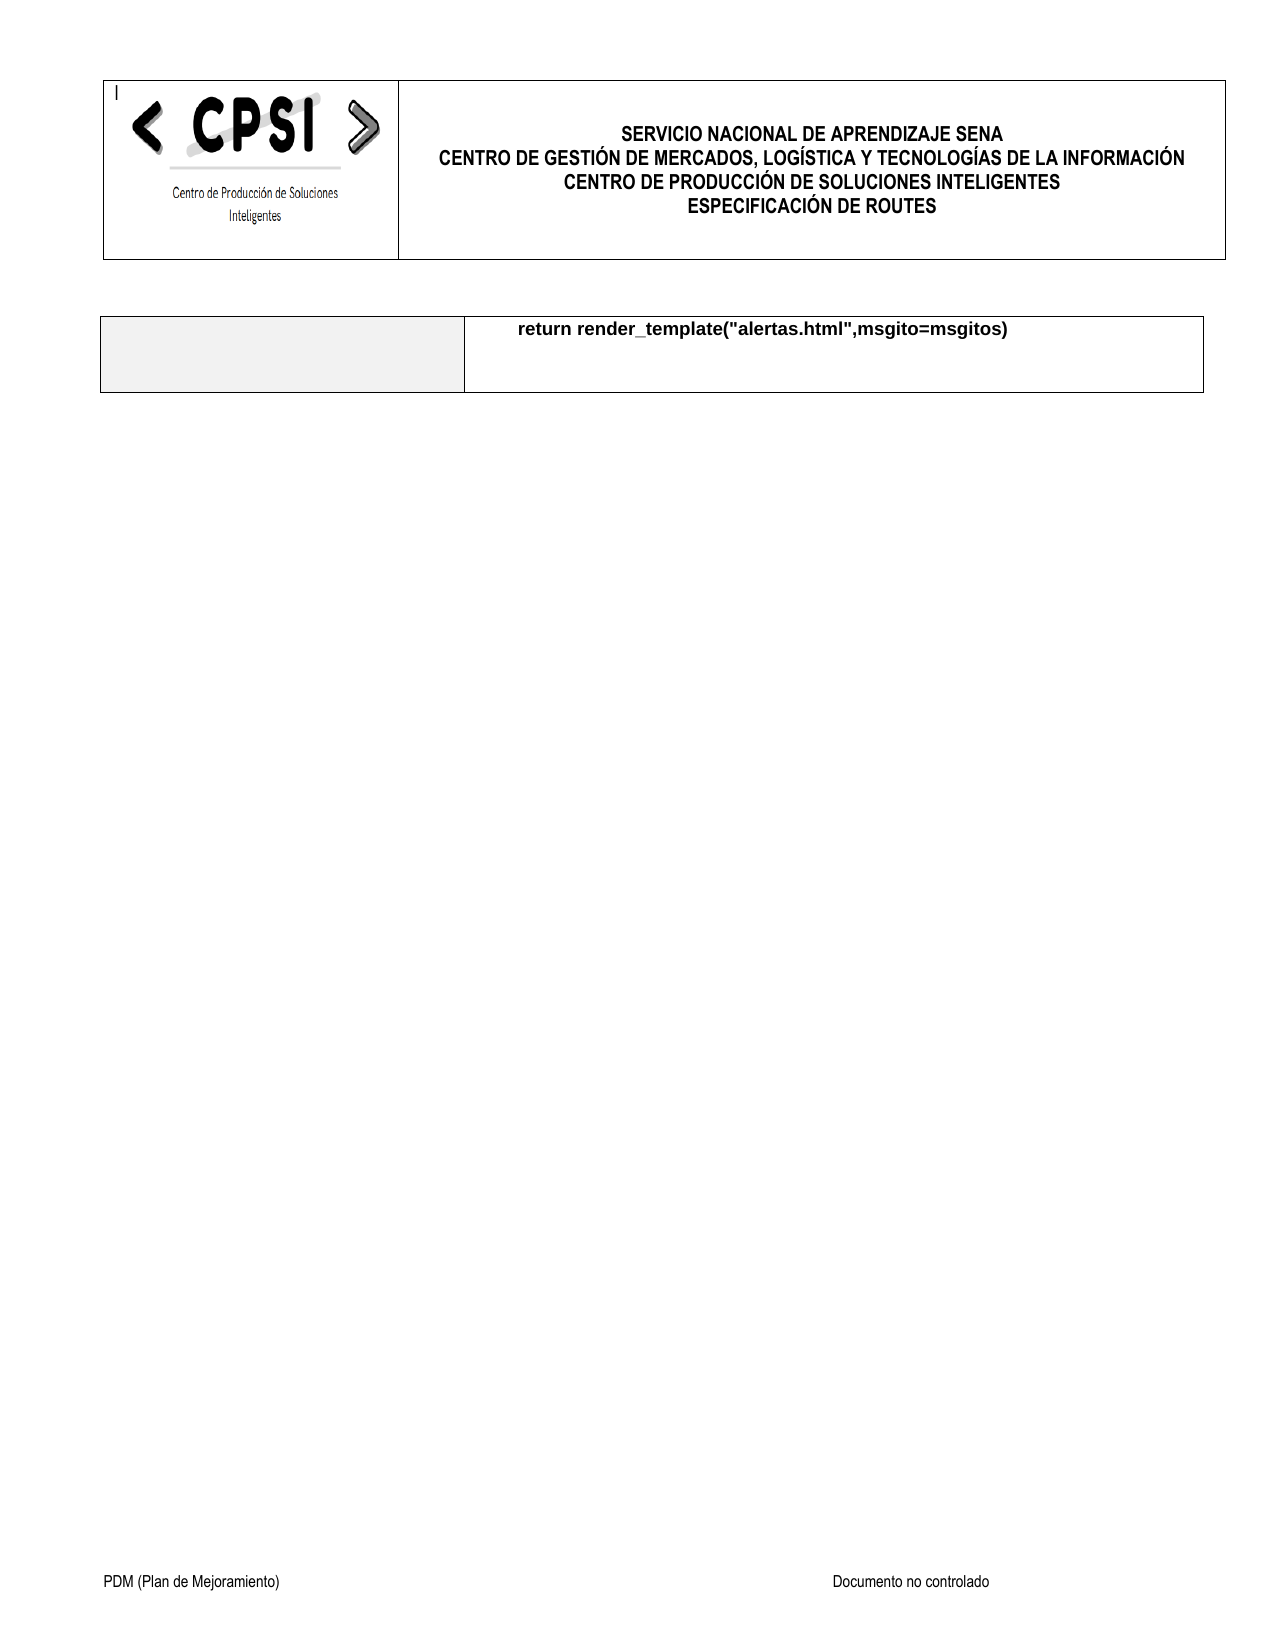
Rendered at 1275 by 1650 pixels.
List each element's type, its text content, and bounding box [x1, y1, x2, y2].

table_cell Fuente [101, 317, 464, 392]
picture [129, 81, 385, 229]
